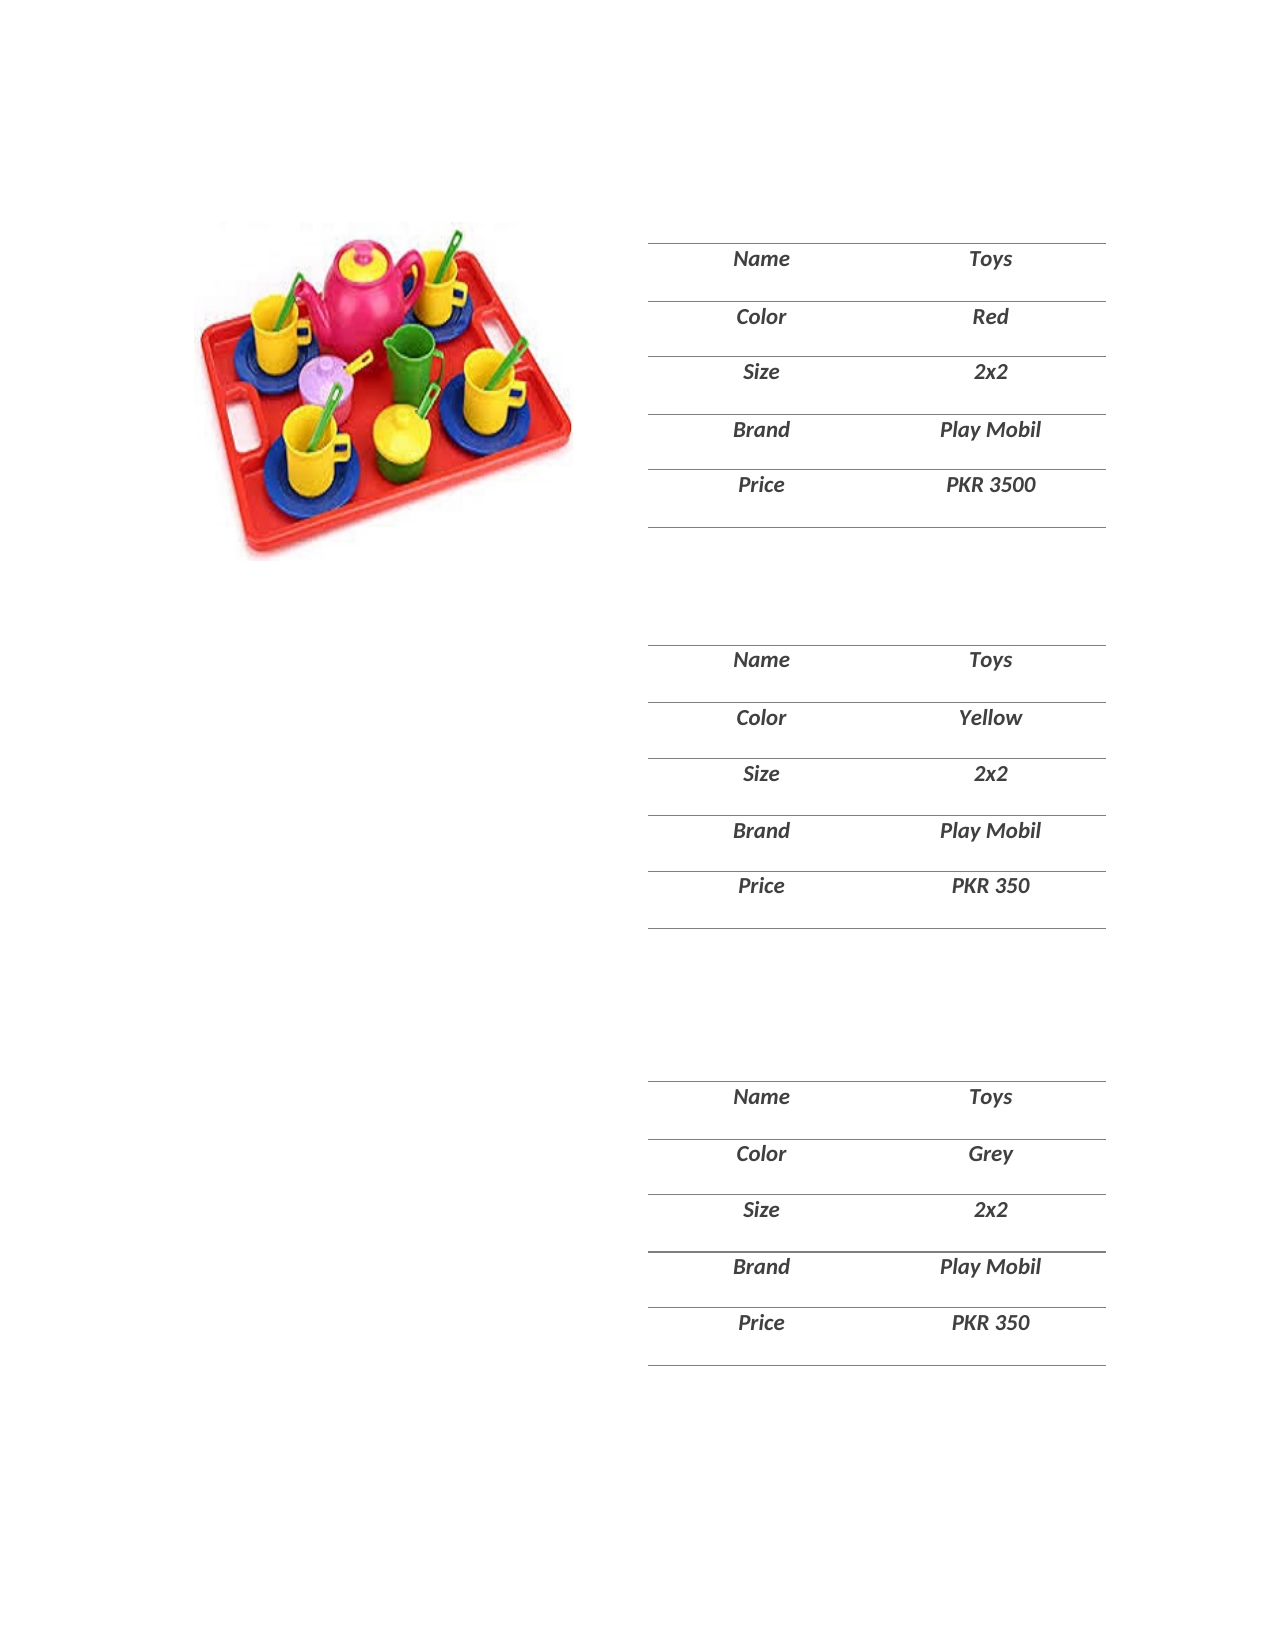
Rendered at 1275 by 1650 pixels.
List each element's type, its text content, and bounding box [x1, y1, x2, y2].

table_cell PKR 350 [877, 1308, 1106, 1364]
table_cell Brand [648, 816, 877, 871]
table_cell 2x2 [877, 357, 1106, 414]
table_cell Color [648, 302, 877, 356]
table_cell 2x2 [877, 759, 1106, 815]
table_header Name [648, 1082, 877, 1138]
table_cell Yellow [877, 703, 1106, 758]
table_header Toys [877, 1082, 1106, 1138]
table_cell Grey [877, 1140, 1106, 1194]
table_cell Play Mobil [877, 1253, 1106, 1307]
table_cell Color [648, 703, 877, 758]
table_cell Brand [648, 415, 877, 469]
table_cell Price [648, 872, 877, 928]
table_header Toys [877, 244, 1106, 301]
table_cell PKR 350 [877, 872, 1106, 928]
table_header Toys [877, 646, 1106, 702]
table_header Name [648, 646, 877, 702]
table_cell Size [648, 357, 877, 414]
table_cell Brand [648, 1253, 877, 1307]
table_cell Price [648, 1308, 877, 1364]
table_cell PKR 3500 [877, 470, 1106, 527]
table_cell Price [648, 470, 877, 527]
table_cell Size [648, 1195, 877, 1251]
picture [194, 222, 574, 561]
table_cell Size [648, 759, 877, 815]
table_cell Play Mobil [877, 816, 1106, 871]
table_cell 2x2 [877, 1195, 1106, 1251]
table_header Name [648, 244, 877, 301]
table_cell Red [877, 302, 1106, 356]
table_cell Color [648, 1140, 877, 1194]
table_cell Play Mobil [877, 415, 1106, 469]
